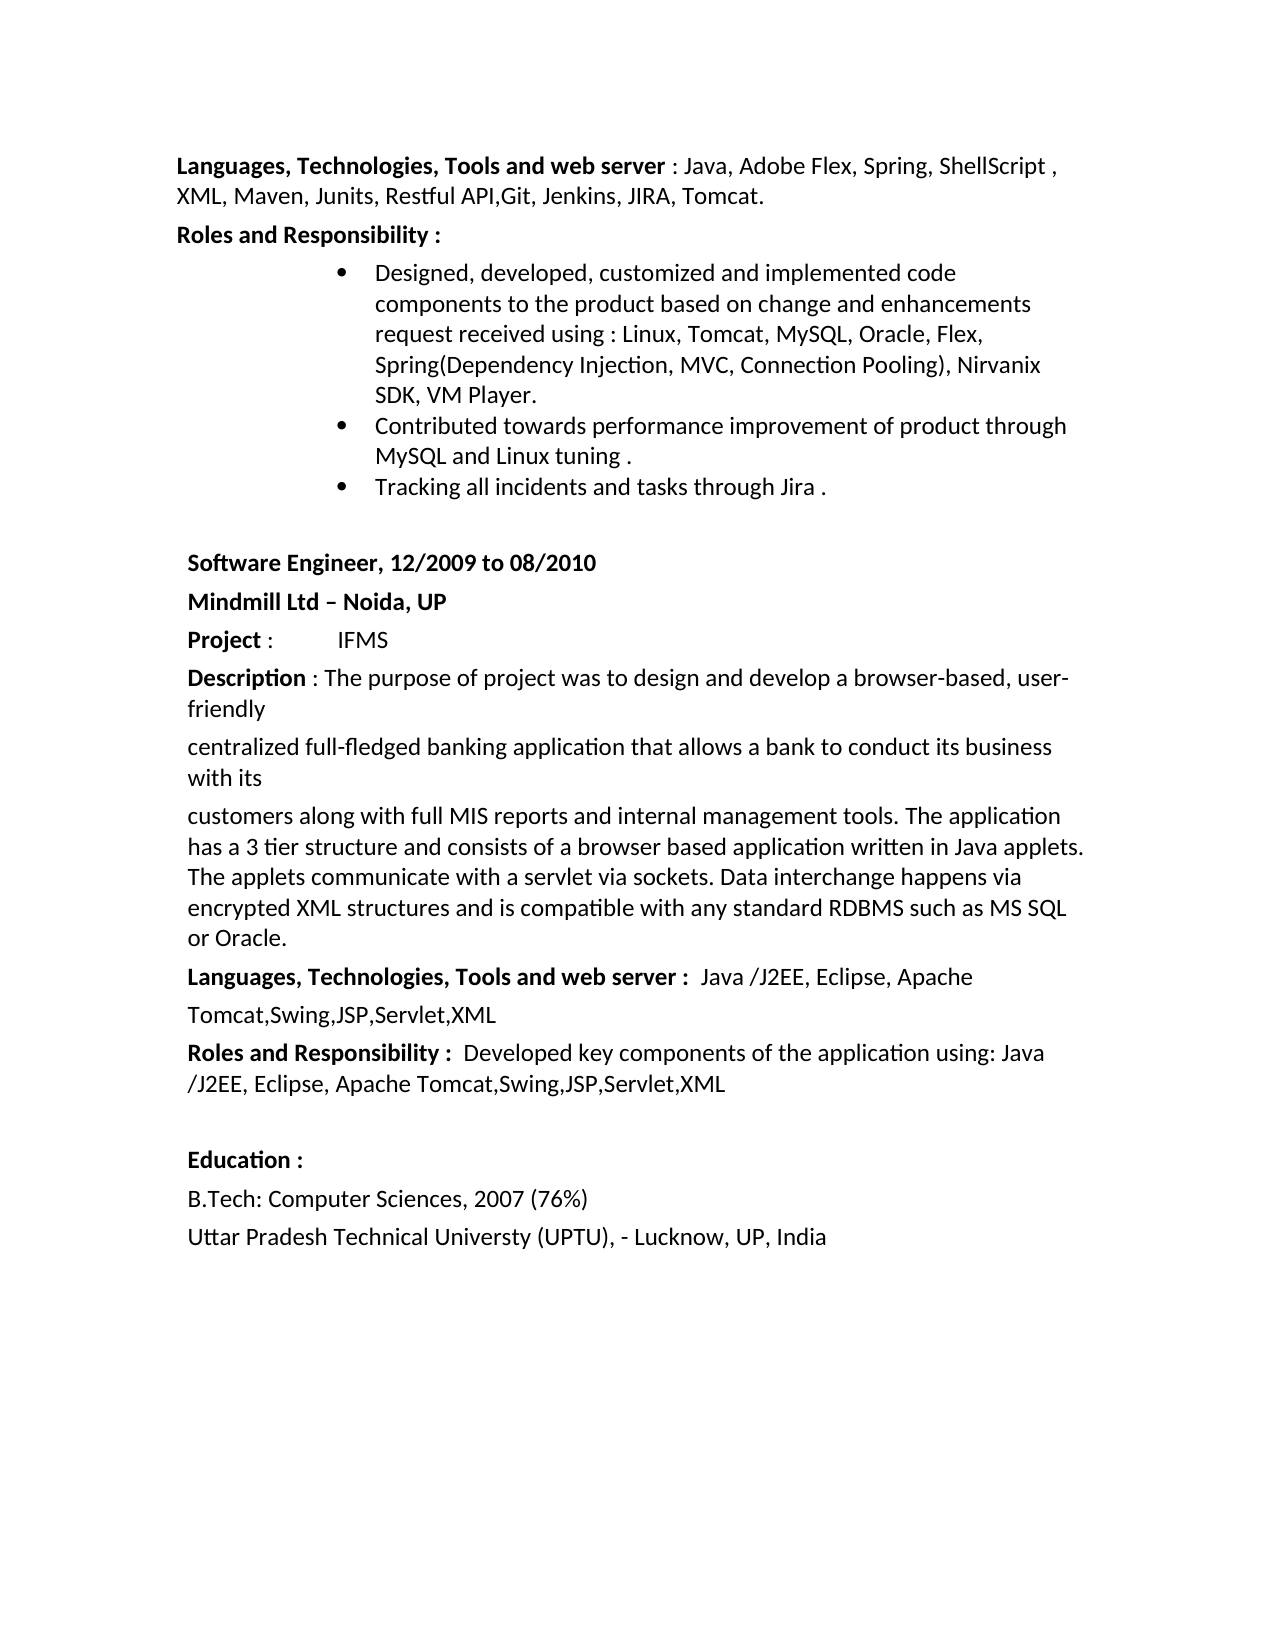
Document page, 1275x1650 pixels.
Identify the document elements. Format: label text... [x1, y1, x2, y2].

text Roles and Responsibility : [177, 219, 1087, 249]
list Contributed towards performance improvement of product through MySQL and Linux tuning . [337, 410, 1087, 471]
text Education : [187, 1144, 1087, 1175]
text B.Tech: Computer Sciences, 2007 (76%) [187, 1183, 1087, 1213]
text Languages, Technologies, Tools and web server : Java, Adobe Flex, Spring, ShellScript , XML, Maven, Junits, Restful API,Git, Jenkins, JIRA, Tomcat. [177, 150, 1087, 211]
text customers along with full MIS reports and internal management tools. The application has a 3 tier structure and consists of a browser based application written in Java applets. The applets communicate with a servlet via sockets. Data interchange happens via encrypted XML structures and is compatible with any standard RDBMS such as MS SQL or Oracle. [187, 800, 1087, 953]
text Project : IFMS [187, 624, 1087, 655]
text centralized full-fledged banking application that allows a bank to conduct its business with its [187, 731, 1087, 792]
text Description : The purpose of project was to design and develop a browser-based, user-friendly [187, 662, 1087, 723]
list Designed, developed, customized and implemented code components to the product based on change and enhancements request received using : Linux, Tomcat, MySQL, Oracle, Flex, Spring(Dependency Injection, MVC, Connection Pooling), Nirvanix SDK, VM Player. [337, 257, 1087, 410]
text Mindmill Ltd – Noida, UP [187, 586, 1087, 616]
list Tracking all incidents and tasks through Jira . [337, 471, 1087, 501]
text Tomcat,Swing,JSP,Servlet,XML [187, 999, 1087, 1029]
text Languages, Technologies, Tools and web server : Java /J2EE, Eclipse, Apache [187, 961, 1087, 991]
text Software Engineer, 12/2009 to 08/2010 [187, 547, 1087, 578]
text Roles and Responsibility : Developed key components of the application using: Java /J2EE, Eclipse, Apache Tomcat,Swing,JSP,Servlet,XML [187, 1037, 1087, 1098]
text Uttar Pradesh Technical Universty (UPTU), - Lucknow, UP, India [187, 1221, 1087, 1252]
